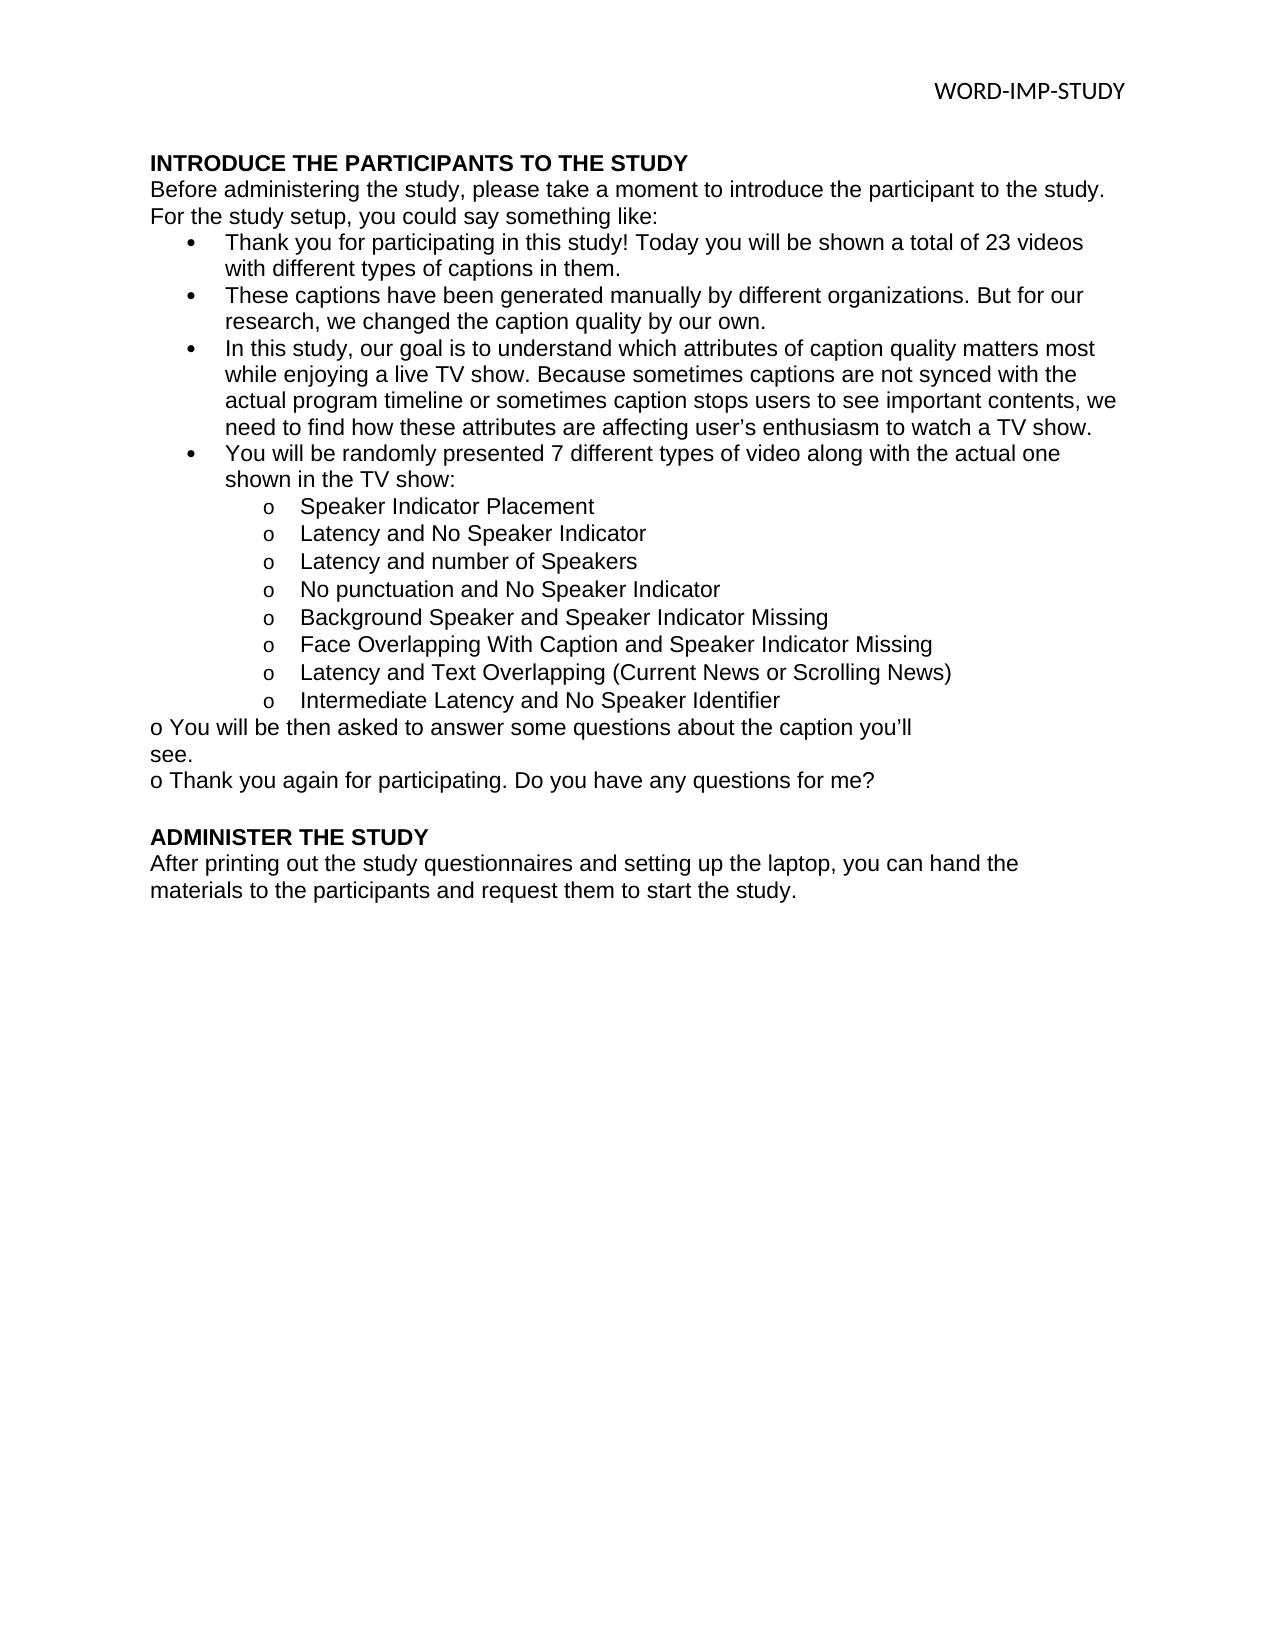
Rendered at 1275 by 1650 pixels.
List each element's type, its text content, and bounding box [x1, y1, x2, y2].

list In this study, our goal is to understand which attributes of caption quality matters most while enjoying a live TV show. Because sometimes captions are not synced with the actual program timeline or sometimes caption stops users to see important contents, we need to find how these attributes are affecting user’s enthusiasm to watch a TV show. [187, 334, 1125, 440]
list Latency and No Speaker Indicator [262, 520, 1125, 548]
text o You will be then asked to answer some questions about the caption you’ll [150, 714, 1125, 741]
list Speaker Indicator Placement [262, 493, 1125, 520]
text INTRODUCE THE PARTICIPANTS TO THE STUDY [150, 150, 1125, 176]
text ADMINISTER THE STUDY [150, 824, 1125, 850]
list Latency and number of Speakers [262, 548, 1125, 576]
text For the study setup, you could say something like: [150, 203, 1125, 229]
list No punctuation and No Speaker Indicator [262, 576, 1125, 603]
list You will be randomly presented 7 different types of video along with the actual one shown in the TV show: [187, 440, 1125, 493]
text see. [150, 741, 1125, 767]
list Intermediate Latency and No Speaker Identifier [262, 687, 1125, 714]
list Face Overlapping With Caption and Speaker Indicator Missing [262, 631, 1125, 659]
text materials to the participants and request them to start the study. [150, 877, 1125, 903]
list Thank you for participating in this study! Today you will be shown a total of 23 videos with different types of captions in them. [187, 229, 1125, 282]
list Latency and Text Overlapping (Current News or Scrolling News) [262, 659, 1125, 687]
text o Thank you again for participating. Do you have any questions for me? [150, 767, 1125, 793]
list Background Speaker and Speaker Indicator Missing [262, 603, 1125, 631]
text Before administering the study, please take a moment to introduce the participant to the study. [150, 176, 1125, 203]
text After printing out the study questionnaires and setting up the laptop, you can hand the [150, 850, 1125, 877]
list These captions have been generated manually by different organizations. But for our research, we changed the caption quality by our own. [187, 282, 1125, 334]
